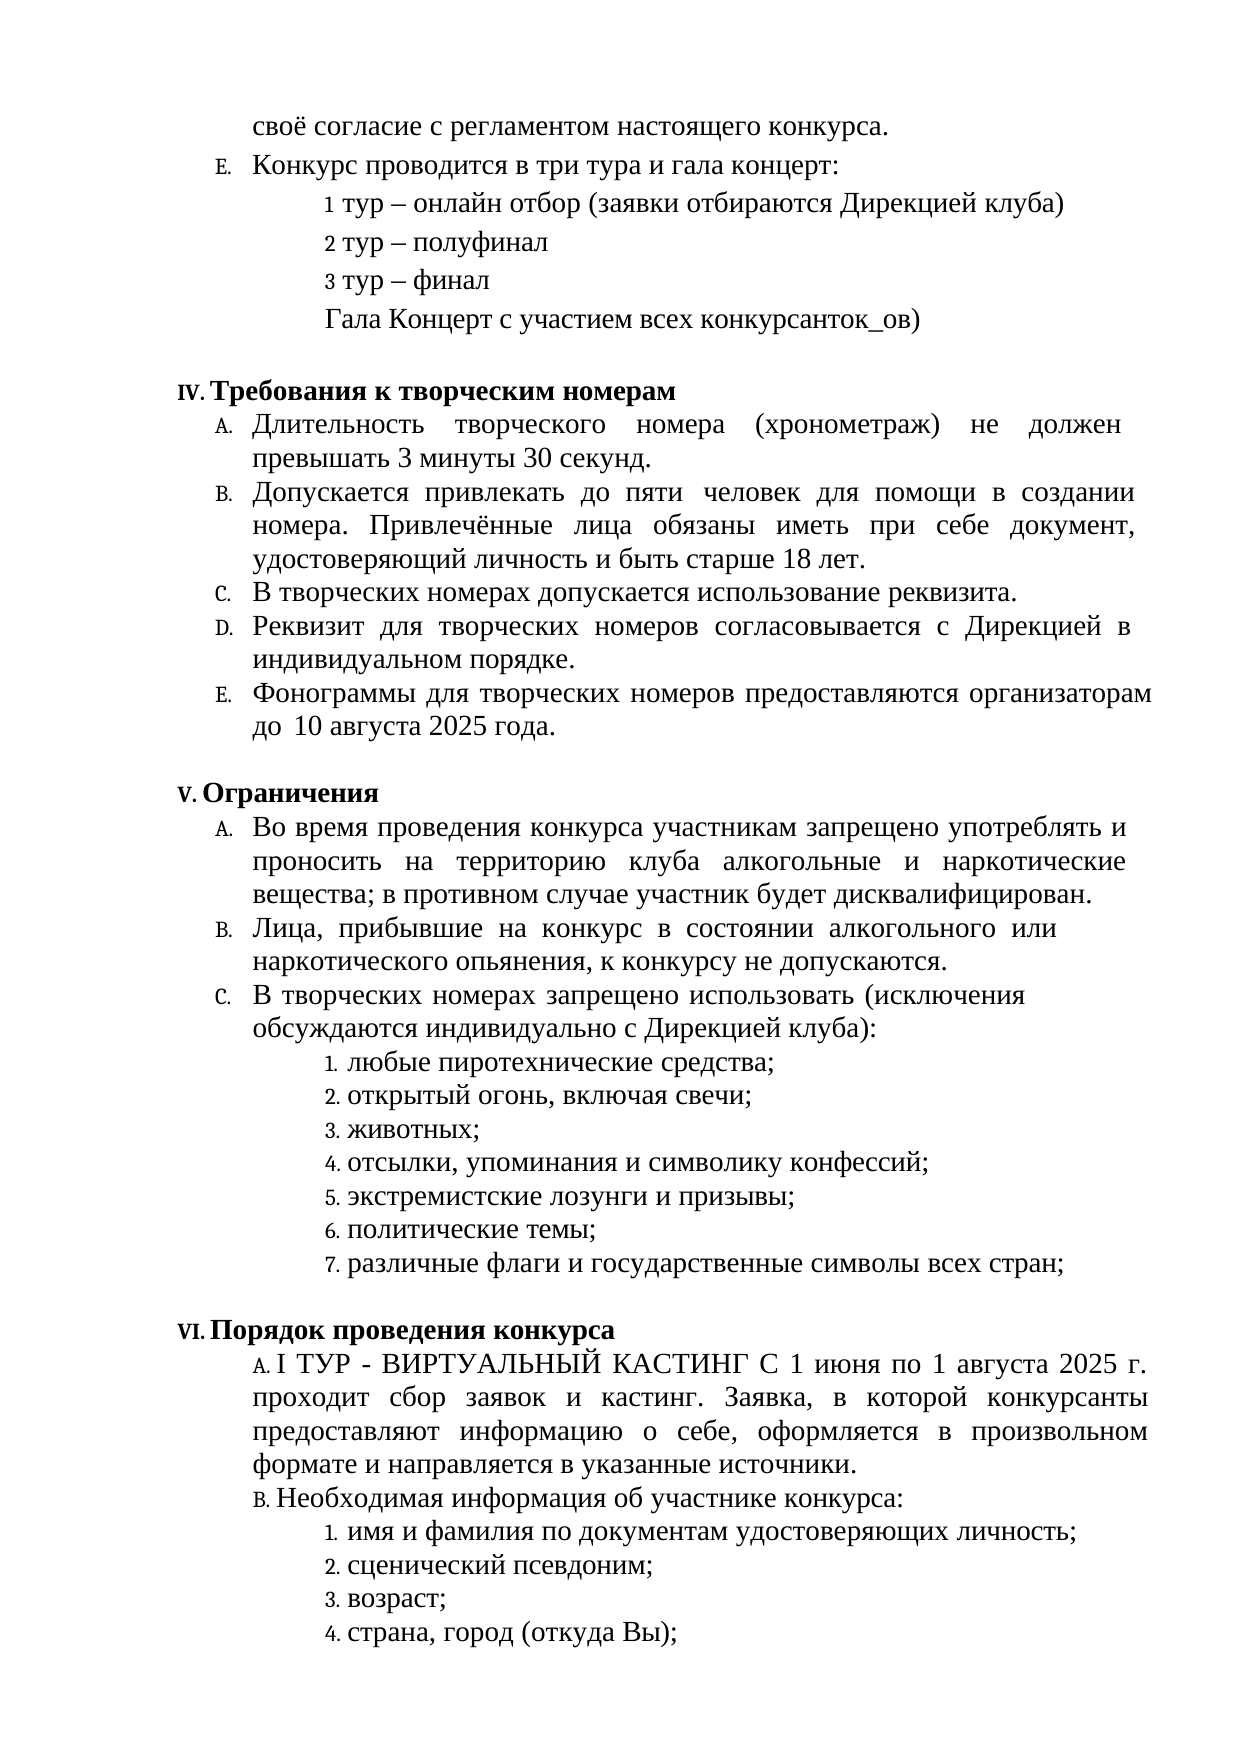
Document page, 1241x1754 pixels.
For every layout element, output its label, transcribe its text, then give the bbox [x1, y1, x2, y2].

list Допускается привлекать до пяти человек для помощи в создании номера. Привлечённые лица обязаны иметь при себе документ, удостоверяющий личность и быть старше 18 лет. [215, 474, 1135, 574]
list Фонограммы для творческих номеров предоставляются организаторам до 10 августа 2025 года. [215, 675, 1152, 742]
subtitle Требования к творческим номерам [177, 373, 1166, 407]
list открытый огонь, включая свечи; [325, 1077, 1166, 1111]
text Гала Концерт с участием всех конкурсанток_ов) [324, 301, 1166, 334]
list Лица, прибывшие на конкурс в состоянии алкогольного или наркотического опьянения, к конкурсу не допускаются. [215, 910, 1057, 977]
list тур – финал [324, 262, 1166, 296]
list В творческих номерах допускается использование реквизита. [215, 574, 1166, 608]
list I ТУР - ВИРТУАЛЬНЫЙ КАСТИНГ С 1 июня по 1 августа 2025 г. проходит сбор заявок и кастинг. Заявка, в которой конкурсанты предоставляют информацию о себе, оформляется в произвольном формате и направляется в указанные источники. [252, 1346, 1149, 1480]
subtitle Порядок проведения конкурса [177, 1312, 1166, 1346]
list страна, город (откуда Вы); [325, 1614, 1166, 1648]
list любые пиротехнические средства; [325, 1044, 1166, 1077]
list отсылки, упоминания и символику конфессий; [325, 1144, 1166, 1178]
list Конкурс проводится в три тура и гала концерт: [214, 147, 1166, 180]
list животных; [325, 1111, 1166, 1144]
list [214, 108, 1025, 142]
list В творческих номерах запрещено использовать (исключения обсуждаются индивидуально с Дирекцией клуба): [215, 977, 1025, 1044]
list сценический псевдоним; [325, 1547, 1166, 1581]
list различные флаги и государственные символы всех стран; [325, 1245, 1166, 1279]
list имя и фамилия по документам удостоверяющих личность; [325, 1513, 1166, 1547]
subtitle Ограничения [177, 776, 1166, 809]
list Реквизит для творческих номеров согласовывается с Дирекцией в индивидуальном порядке. [214, 608, 1131, 675]
list Необходимая информация об участнике конкурса: [252, 1480, 1166, 1513]
list тур – онлайн отбор (заявки отбираются Дирекцией клуба) [324, 185, 1166, 219]
list тур – полуфинал [324, 224, 1166, 257]
list Во время проведения конкурса участникам запрещено употреблять и проносить на территорию клуба алкогольные и наркотические вещества; в противном случае участник будет дисквалифицирован. [215, 809, 1127, 910]
list Длительность творческого номера (хронометраж) не должен превышать 3 минуты 30 секунд. [214, 407, 1122, 474]
list политические темы; [325, 1212, 1166, 1245]
list экстремистские лозунги и призывы; [325, 1178, 1166, 1212]
list возраст; [325, 1581, 1166, 1614]
